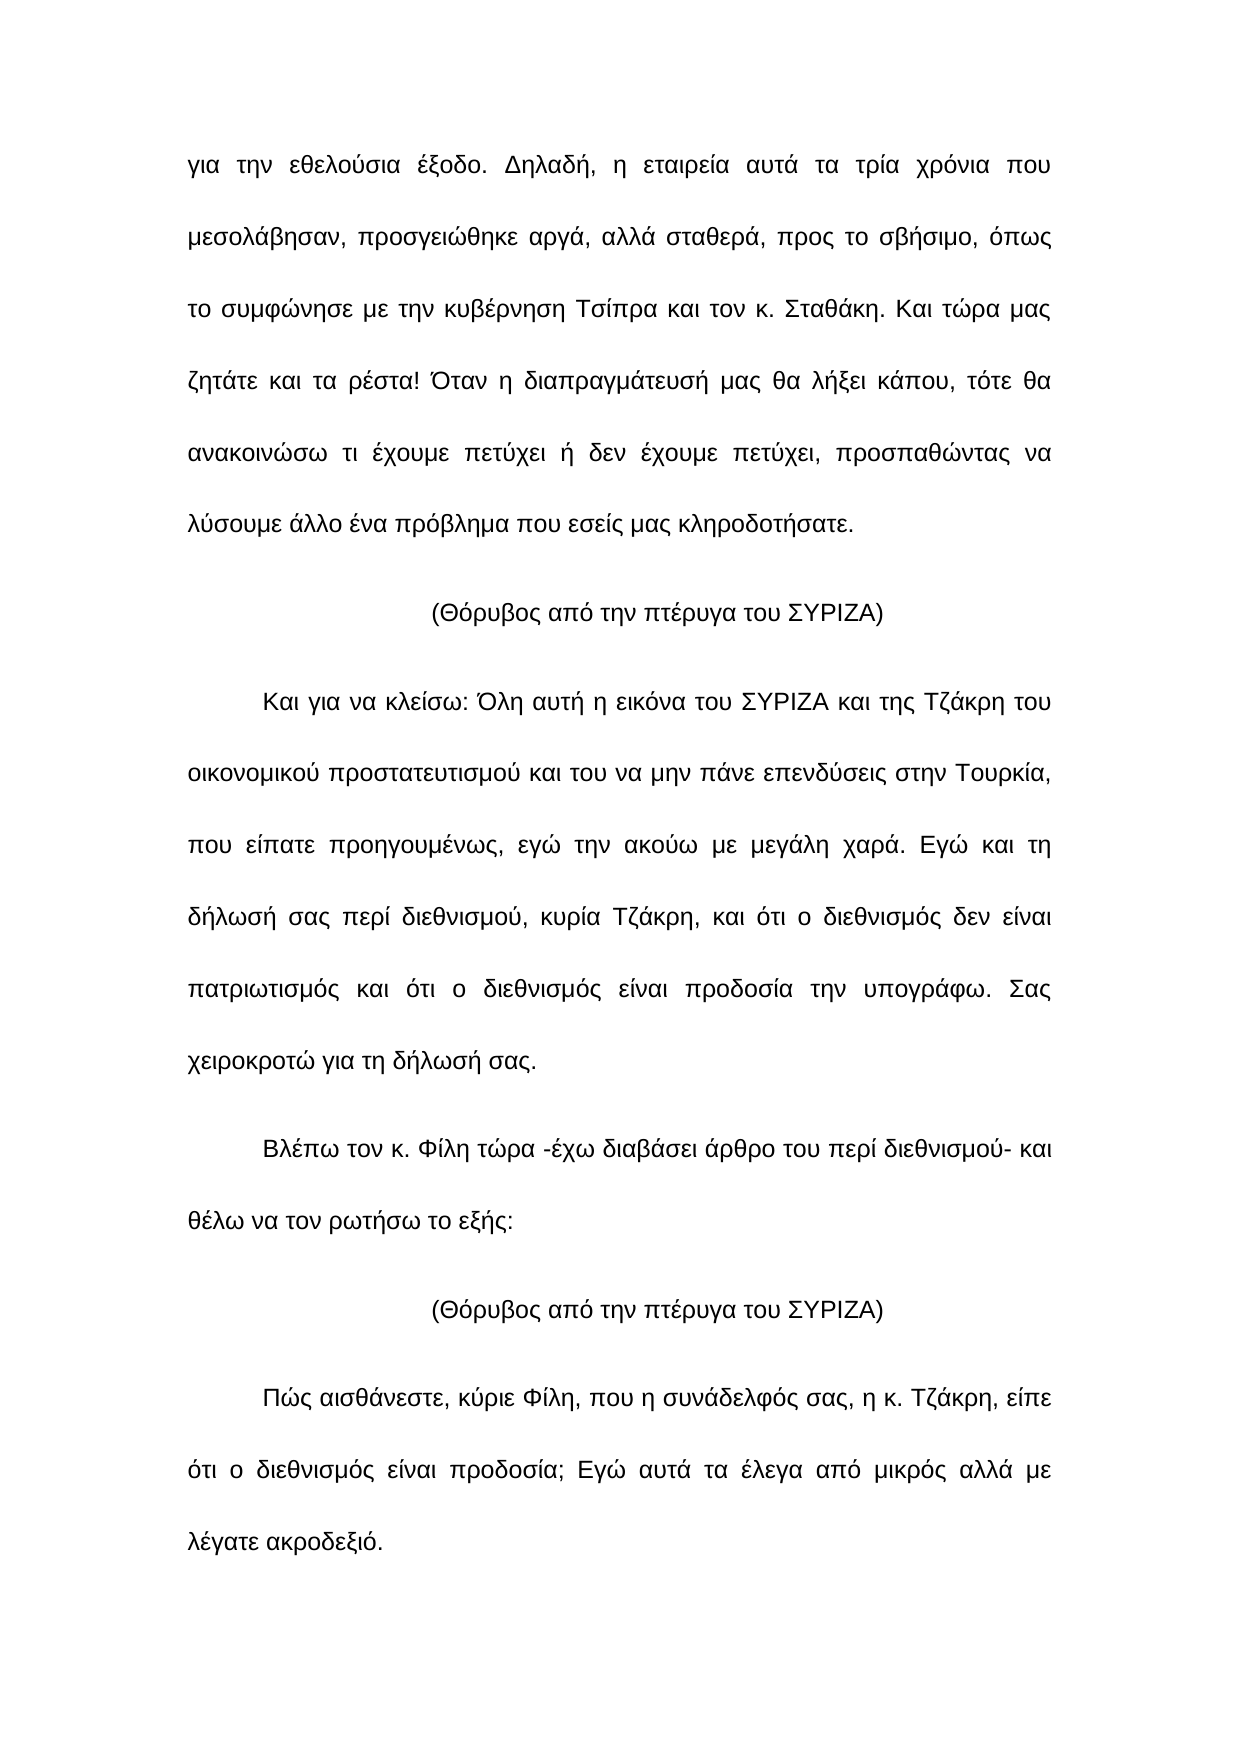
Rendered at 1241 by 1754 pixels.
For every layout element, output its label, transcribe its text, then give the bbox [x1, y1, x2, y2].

text (Θόρυβος από την πτέρυγα του ΣΥΡΙΖΑ) [187, 598, 1053, 627]
text Πώς αισθάνεστε, κύριε Φίλη, που η συνάδελφός σας, η κ. Τζάκρη, είπε ότι ο διεθνισμός είναι προδοσία; Εγώ αυτά τα έλεγα από μικρός αλλά με λέγατε ακροδεξιό. [187, 1383, 1053, 1556]
text Και για να κλείσω: Όλη αυτή η εικόνα του ΣΥΡΙΖΑ και της Τζάκρη του οικονομικού προστατευτισμού και του να μην πάνε επενδύσεις στην Τουρκία, που είπατε προηγουμένως, εγώ την ακούω με μεγάλη χαρά. Εγώ και τη δήλωσή σας περί διεθνισμού, κυρία Τζάκρη, και ότι ο διεθνισμός δεν είναι πατριωτισμός και ότι ο διεθνισμός είναι προδοσία την υπογράφω. Σας χειροκροτώ για τη δήλωσή σας. [187, 686, 1053, 1074]
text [187, 150, 1053, 538]
text Βλέπω τον κ. Φίλη τώρα -έχω διαβάσει άρθρο του περί διεθνισμού- και θέλω να τον ρωτήσω το εξής: [187, 1134, 1053, 1235]
text (Θόρυβος από την πτέρυγα του ΣΥΡΙΖΑ) [187, 1295, 1053, 1323]
